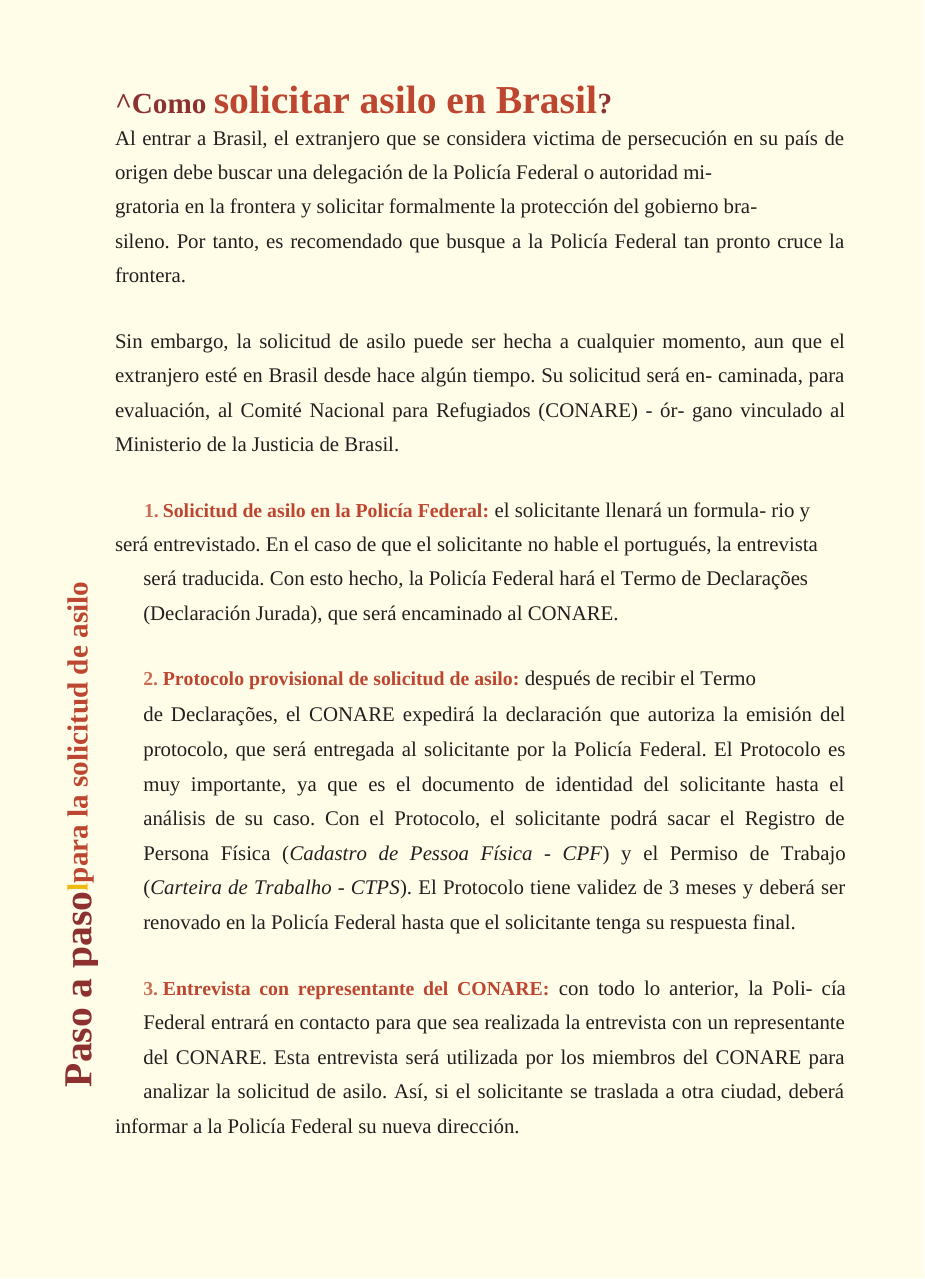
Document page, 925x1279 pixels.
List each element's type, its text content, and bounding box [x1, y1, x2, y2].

text sileno. Por tanto, es recomendado que busque a la Policía Federal tan pronto cruce la frontera. [115, 229, 846, 287]
text Sin embargo, la solicitud de asilo puede ser hecha a cualquier momento, aun que el extranjero esté en Brasil desde hace algún tiempo. Su solicitud será en- caminada, para evaluación, al Comité Nacional para Refugiados (CONARE) - ór- gano vinculado al Ministerio de la Justicia de Brasil. [115, 329, 846, 456]
text de Declarações, el CONARE expedirá la declaración que autoriza la emisión del protocolo, que será entregada al solicitante por la Policía Federal. El Protocolo es muy importante, ya que es el documento de identidad del solicitante hasta el análisis de su caso. Con el Protocolo, el solicitante podrá sacar el Registro de Persona Física (Cadastro de Pessoa Física - CPF) y el Permiso de Trabajo (Carteira de Trabalho - CTPS). El Protocolo tiene validez de 3 meses y deberá ser renovado en la Policía Federal hasta que el solicitante tenga su respuesta final. [115, 702, 846, 934]
text ^Como solicitar asilo en Brasil? [115, 76, 846, 122]
list Protocolo provisional de solicitud de asilo: después de recibir el Termo [115, 666, 846, 690]
list Entrevista con representante del CONARE: con todo lo anterior, la Poli- cía Federal entrará en contacto para que sea realizada la entrevista con un representante del CONARE. Esta entrevista será utilizada por los miembros del CONARE para analizar la solicitud de asilo. Así, si el solicitante se traslada a otra ciudad, deberá informar a la Policía Federal su nueva dirección. [115, 976, 846, 1138]
text Al entrar a Brasil, el extranjero que se considera victima de persecución en su país de origen debe buscar una delegación de la Policía Federal o autoridad mi- [115, 126, 846, 184]
text gratoria en la frontera y solicitar formalmente la protección del gobierno bra- [115, 194, 846, 218]
list Solicitud de asilo en la Policía Federal: el solicitante llenará un formula- rio y será entrevistado. En el caso de que el solicitante no hable el portugués, la entrevista será traducida. Con esto hecho, la Policía Federal hará el Termo de Declarações (Declaración Jurada), que será encaminado al CONARE. [115, 498, 846, 625]
